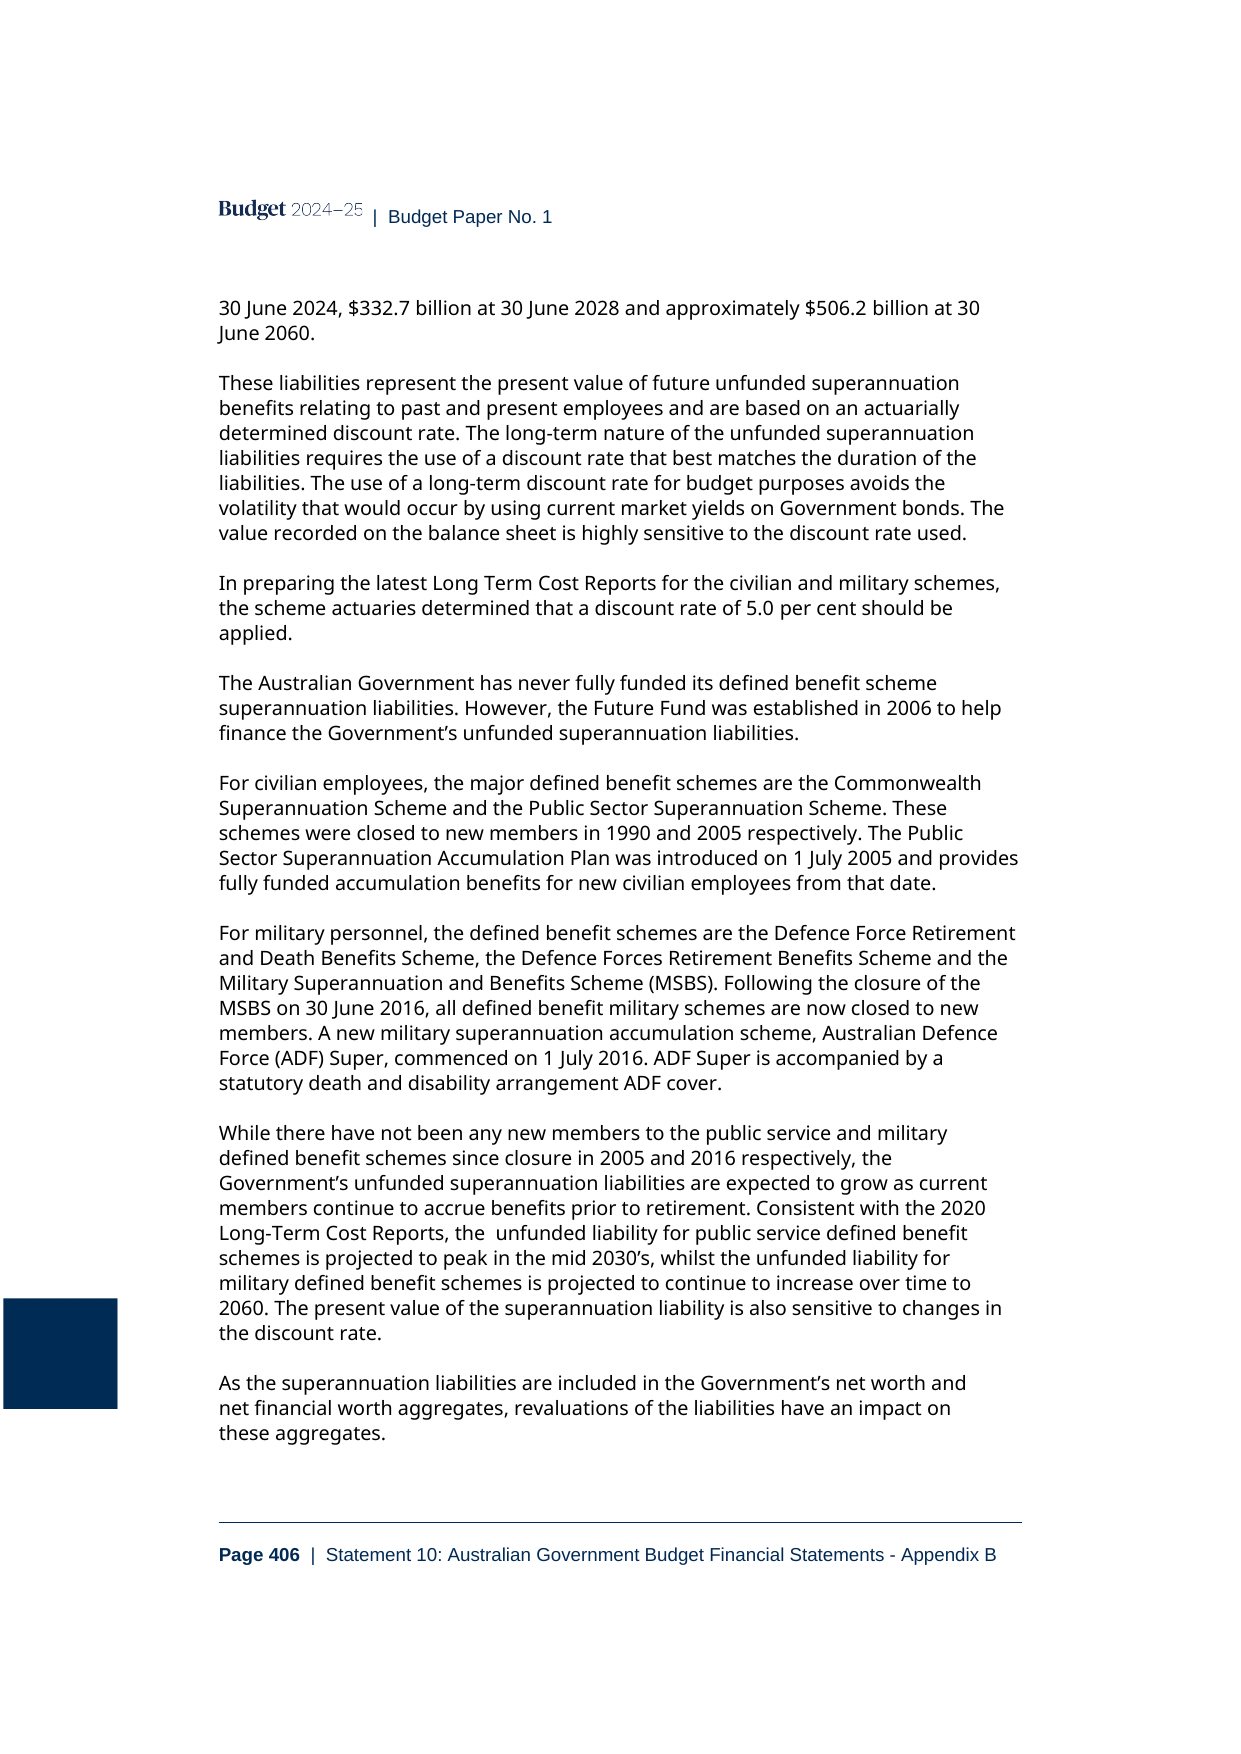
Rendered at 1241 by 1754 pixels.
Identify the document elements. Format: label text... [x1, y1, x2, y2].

picture [3, 4, 1237, 1750]
text While there have not been any new members to the public service and military defined benefit schemes since closure in 2005 and 2016 respectively, the Government’s unfunded superannuation liabilities are expected to grow as current members continue to accrue benefits prior to retirement. Consistent with the 2020 Long-Term Cost Reports, the unfunded liability for public service defined benefit schemes is projected to peak in the mid 2030’s, whilst the unfunded liability for military defined benefit schemes is projected to continue to increase over time to 2060. The present value of the superannuation liability is also sensitive to changes in the discount rate. [218, 1120, 1022, 1345]
text As the superannuation liabilities are included in the Government’s net worth and net financial worth aggregates, revaluations of the liabilities have an impact on these aggregates. [218, 1370, 1022, 1445]
text For military personnel, the defined benefit schemes are the Defence Force Retirement and Death Benefits Scheme, the Defence Forces Retirement Benefits Scheme and the Military Superannuation and Benefits Scheme (MSBS). Following the closure of the MSBS on 30 June 2016, all defined benefit military schemes are now closed to new members. A new military superannuation accumulation scheme, Australian Defence Force (ADF) Super, commenced on 1 July 2016. ADF Super is accompanied by a statutory death and disability arrangement ADF cover. [218, 920, 1022, 1095]
text These liabilities represent the present value of future unfunded superannuation benefits relating to past and present employees and are based on an actuarially determined discount rate. The long-term nature of the unfunded superannuation liabilities requires the use of a discount rate that best matches the duration of the liabilities. The use of a long-term discount rate for budget purposes avoids the volatility that would occur by using current market yields on Government bonds. The value recorded on the balance sheet is highly sensitive to the discount rate used. [218, 370, 1022, 545]
text In preparing the latest Long Term Cost Reports for the civilian and military schemes, the scheme actuaries determined that a discount rate of 5.0 per cent should be applied. [218, 570, 1022, 645]
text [218, 295, 1022, 345]
text For civilian employees, the major defined benefit schemes are the Commonwealth Superannuation Scheme and the Public Sector Superannuation Scheme. These schemes were closed to new members in 1990 and 2005 respectively. The Public Sector Superannuation Accumulation Plan was introduced on 1 July 2005 and provides fully funded accumulation benefits for new civilian employees from that date. [218, 770, 1022, 895]
text The Australian Government has never fully funded its defined benefit scheme superannuation liabilities. However, the Future Fund was established in 2006 to help finance the Government’s unfunded superannuation liabilities. [218, 670, 1022, 745]
